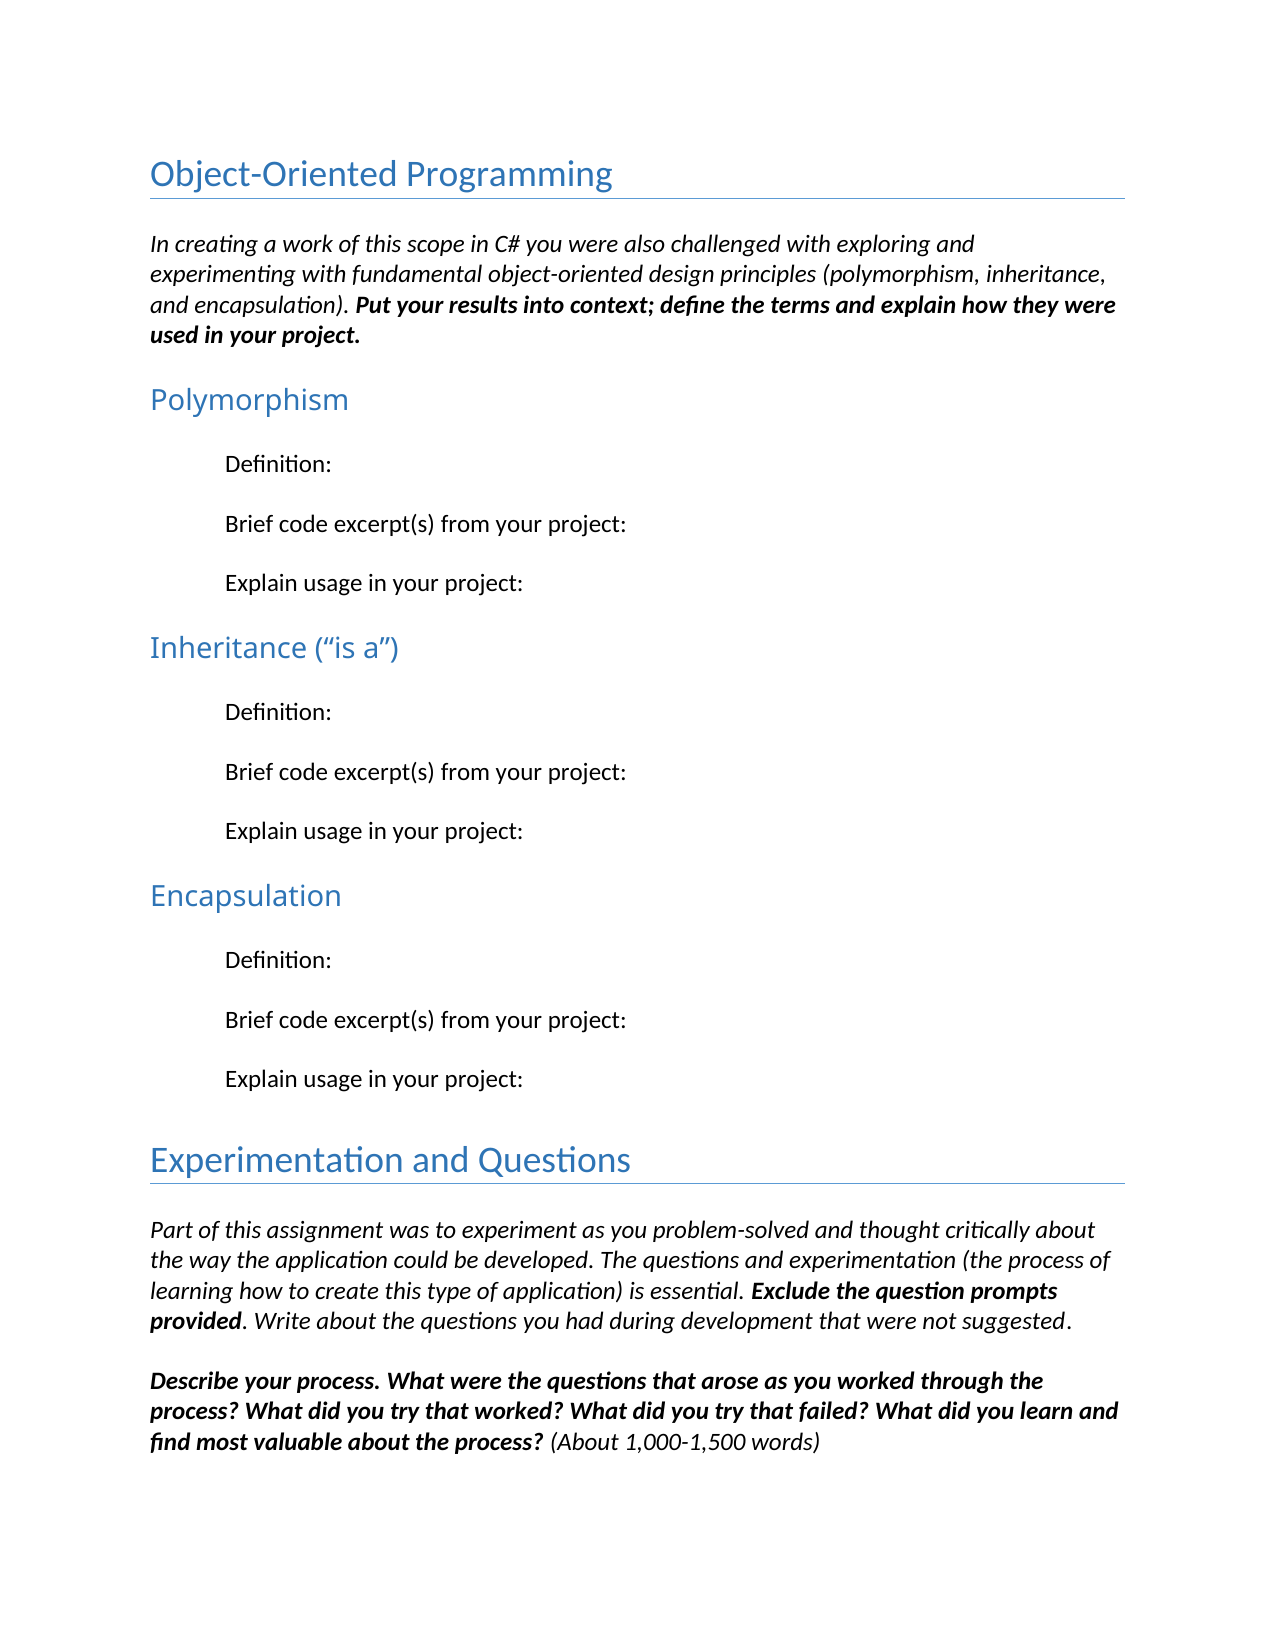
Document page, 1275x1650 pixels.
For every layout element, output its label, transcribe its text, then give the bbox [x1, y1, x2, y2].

subtitle Polymorphism [150, 379, 1125, 419]
text Definition: [225, 448, 1125, 479]
text Brief code excerpt(s) from your project: [225, 508, 1125, 538]
text Brief code excerpt(s) from your project: [225, 1004, 1125, 1034]
text In creating a work of this scope in C# you were also challenged with exploring and experimenting with fundamental object-oriented design principles (polymorphism, inheritance, and encapsulation). Put your results into context; define the terms and explain how they were used in your project. [150, 228, 1125, 350]
text Definition: [225, 944, 1125, 974]
text Describe your process. What were the questions that arose as you worked through the process? What did you try that worked? What did you try that failed? What did you learn and find most valuable about the process? (About 1,000-1,500 words) [150, 1365, 1125, 1457]
subtitle Encapsulation [150, 875, 1125, 915]
text Brief code excerpt(s) from your project: [225, 756, 1125, 786]
subtitle Inheritance (“is a”) [150, 627, 1125, 667]
subtitle Experimentation and Questions [150, 1136, 1125, 1183]
text Definition: [225, 696, 1125, 727]
text Part of this assignment was to experiment as you problem-solved and thought critically about the way the application could be developed. The questions and experimentation (the process of learning how to create this type of application) is essential. Exclude the question prompts provided. Write about the questions you had during development that were not suggested. [150, 1214, 1125, 1336]
subtitle Object-Oriented Programming [150, 150, 1125, 198]
text Explain usage in your project: [225, 568, 1125, 598]
text Explain usage in your project: [225, 816, 1125, 846]
text Explain usage in your project: [225, 1063, 1125, 1094]
